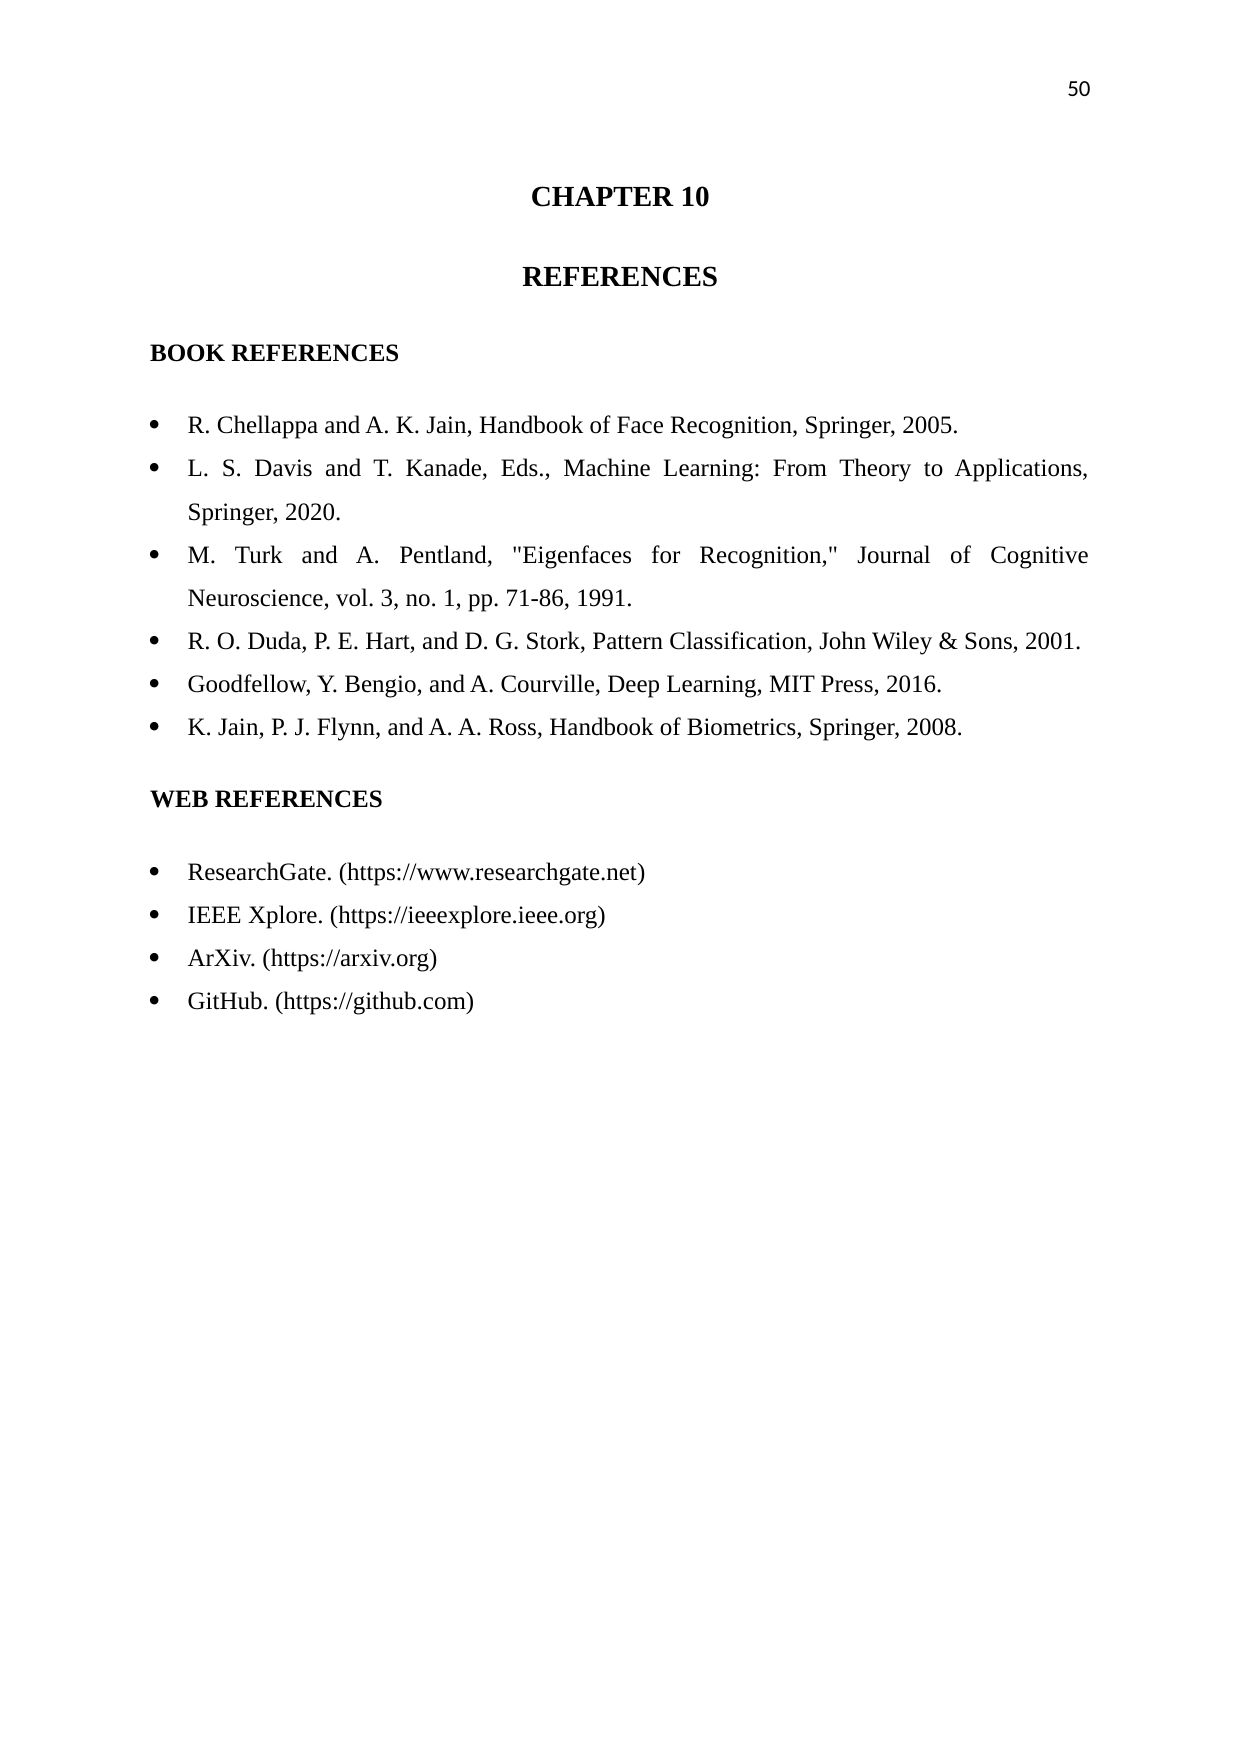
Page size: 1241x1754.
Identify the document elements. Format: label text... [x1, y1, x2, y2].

list ArXiv. (https://arxiv.org) [150, 943, 1090, 972]
text BOOK REFERENCES [150, 338, 1090, 367]
list ResearchGate. (https://www.researchgate.net) [150, 857, 1090, 886]
list R. O. Duda, P. E. Hart, and D. G. Stork, Pattern Classification, John Wiley & Sons, 2001. [150, 626, 1090, 655]
list M. Turk and A. Pentland, "Eigenfaces for Recognition," Journal of Cognitive Neuroscience, vol. 3, no. 1, pp. 71-86, 1991. [150, 540, 1090, 612]
list R. Chellappa and A. K. Jain, Handbook of Face Recognition, Springer, 2005. [150, 410, 1090, 439]
text CHAPTER 10 [150, 179, 1090, 213]
list GitHub. (https://github.com) [150, 986, 1090, 1015]
list Goodfellow, Y. Bengio, and A. Courville, Deep Learning, MIT Press, 2016. [150, 669, 1090, 698]
list L. S. Davis and T. Kanade, Eds., Machine Learning: From Theory to Applications, Springer, 2020. [150, 453, 1090, 525]
text REFERENCES [150, 259, 1090, 292]
text WEB REFERENCES [150, 784, 1090, 813]
list IEEE Xplore. (https://ieeexplore.ieee.org) [150, 900, 1090, 929]
list K. Jain, P. J. Flynn, and A. A. Ross, Handbook of Biometrics, Springer, 2008. [150, 712, 1090, 741]
